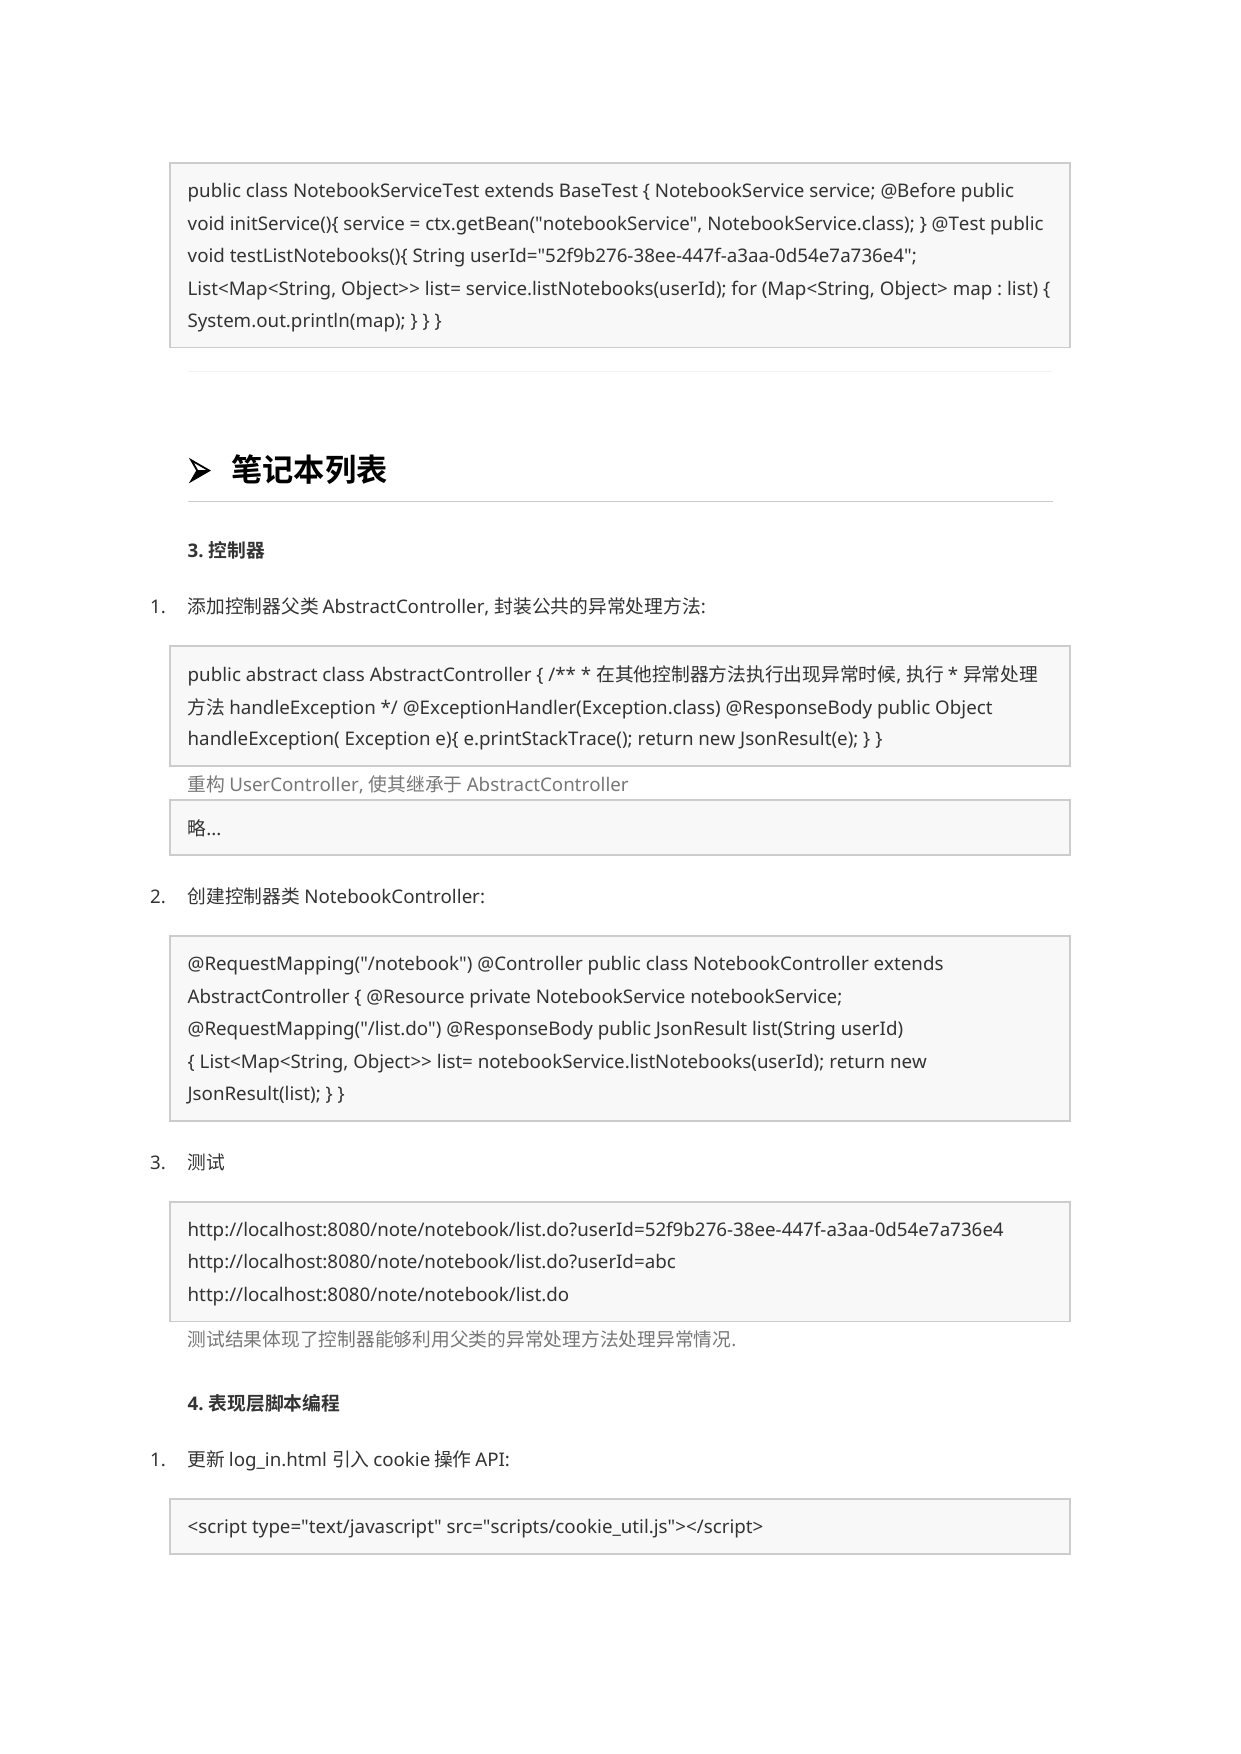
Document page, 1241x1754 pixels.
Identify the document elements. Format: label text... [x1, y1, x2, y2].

list 测试 [150, 1145, 1053, 1177]
list 更新log_in.html 引入cookie操作API: [150, 1442, 1053, 1474]
list 创建控制器类 NotebookController: [150, 879, 1053, 912]
text 测试结果体现了控制器能够利用父类的异常处理方法处理异常情况. [187, 1322, 1053, 1355]
text 3. 控制器 [187, 533, 1053, 566]
text @RequestMapping("/notebook") @Controller public class NotebookController extends AbstractController { @Resource private NotebookService notebookService; @RequestMapping("/list.do") @ResponseBody public JsonResult list(String userId){ List<Map<String, Object>> list= notebookService.listNotebooks(userId); return new JsonResult(list); } } [171, 937, 1069, 1120]
text 4. 表现层脚本编程 [187, 1386, 1053, 1419]
text 略... [171, 801, 1069, 854]
text public abstract class AbstractController { /** * 在其他控制器方法执行出现异常时候, 执行 * 异常处理方法 handleException */ @ExceptionHandler(Exception.class) @ResponseBody public Object handleException( Exception e){ e.printStackTrace(); return new JsonResult(e); } } [171, 647, 1069, 765]
text <script type="text/javascript" src="scripts/cookie_util.js"></script> [171, 1500, 1069, 1553]
text http://localhost:8080/note/notebook/list.do?userId=52f9b276-38ee-447f-a3aa-0d54e7a736e4 http://localhost:8080/note/notebook/list.do?userId=abc http://localhost:8080/note/notebook/list.do [171, 1203, 1069, 1321]
text 重构 UserController, 使其继承于 AbstractController [187, 767, 1053, 799]
text public class NotebookServiceTest extends BaseTest { NotebookService service; @Before public void initService(){ service = ctx.getBean("notebookService", NotebookService.class); } @Test public void testListNotebooks(){ String userId="52f9b276-38ee-447f-a3aa-0d54e7a736e4"; List<Map<String, Object>> list= service.listNotebooks(userId); for (Map<String, Object> map : list) { System.out.println(map); } } } [171, 164, 1069, 347]
list 添加控制器父类AbstractController, 封装公共的异常处理方法: [150, 589, 1053, 622]
list 笔记本列表 [187, 436, 1053, 502]
